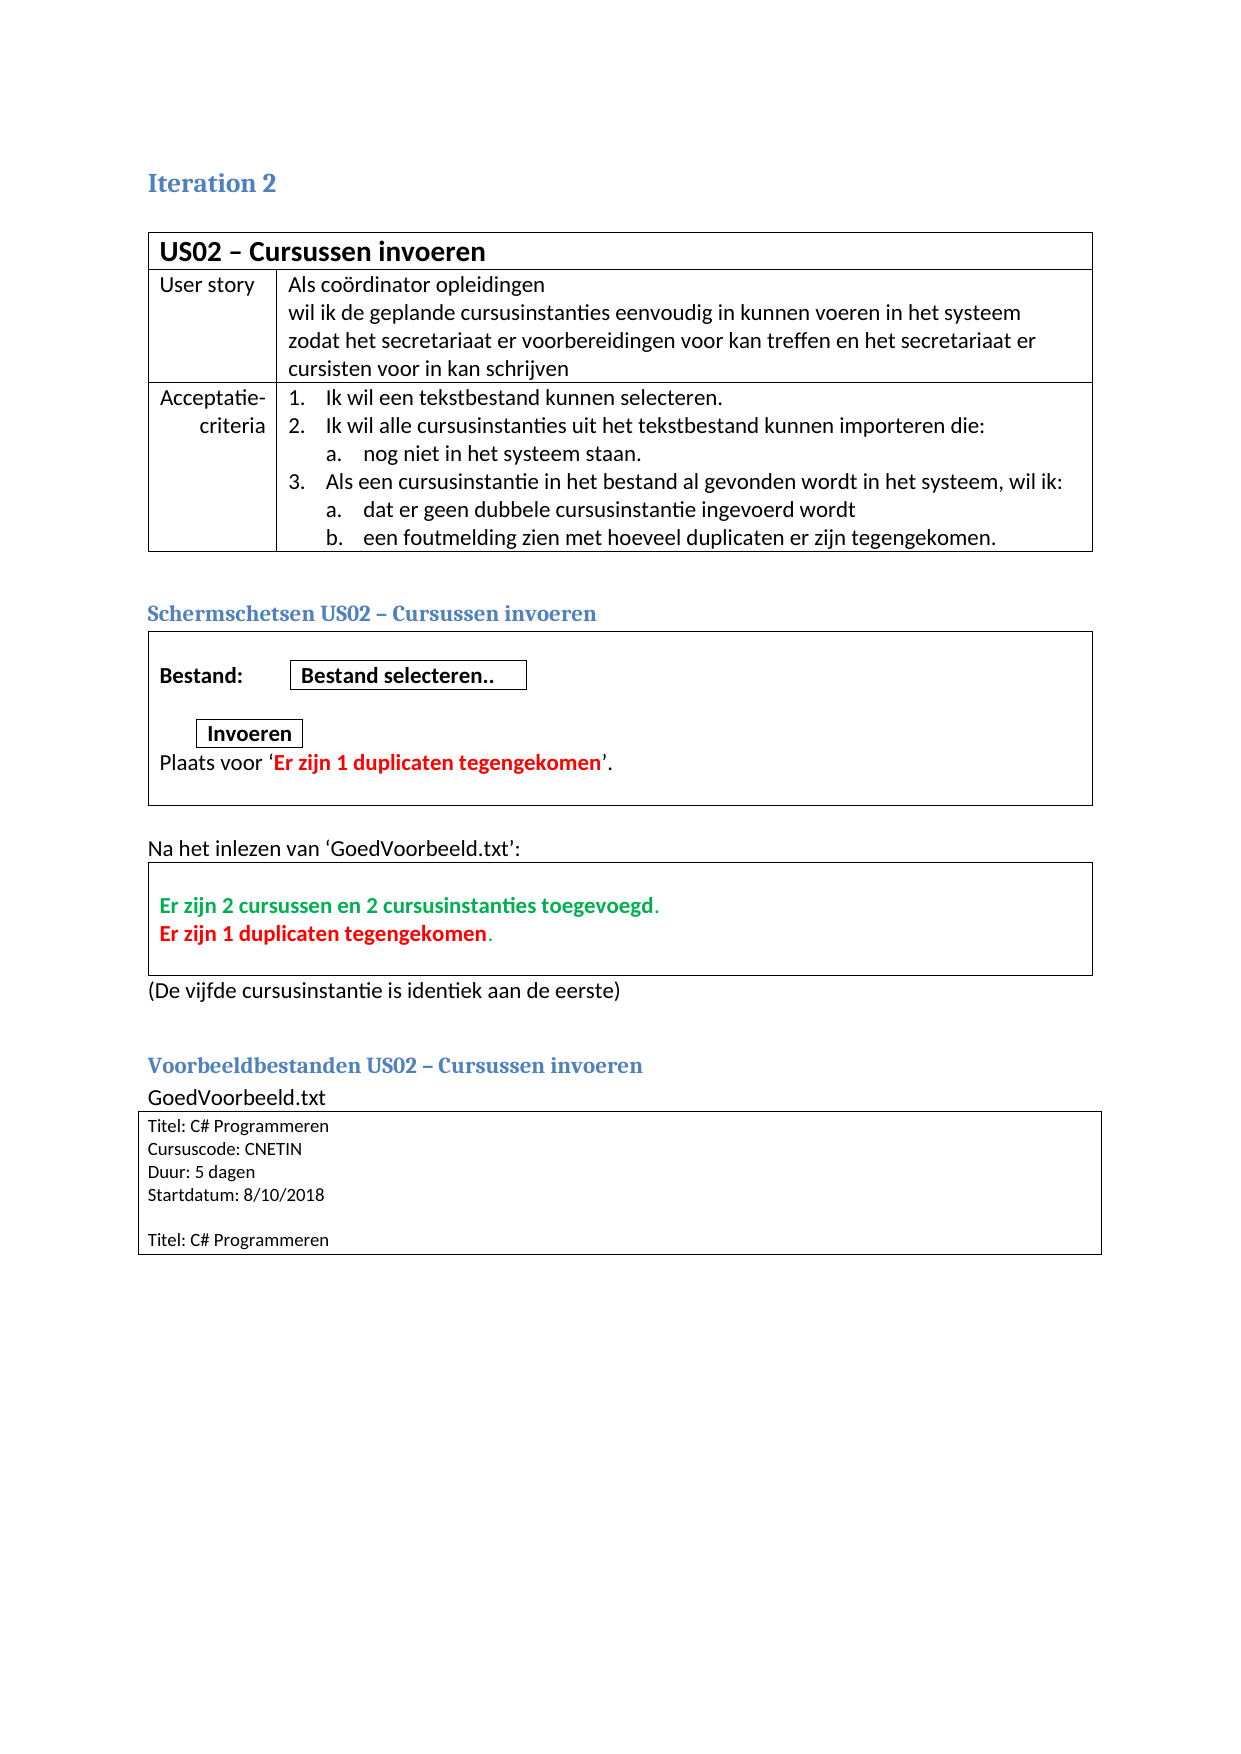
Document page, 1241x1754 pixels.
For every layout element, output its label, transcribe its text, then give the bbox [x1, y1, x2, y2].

table_header US02 – Cursussen invoeren [149, 233, 1092, 269]
subtitle Iteration 2 [148, 168, 1093, 199]
subtitle Voorbeeldbestanden US02 – Cursussen invoeren [148, 1053, 1093, 1079]
text Titel: C# Programmeren [139, 1226, 1101, 1254]
table_header Er zijn 2 cursussen en 2 cursusinstanties toegevoegd. Er zijn 1 duplicaten tegengekomen. [149, 863, 1092, 975]
text Na het inlezen van ‘GoedVoorbeeld.txt’: [148, 834, 1093, 862]
text Titel: C# Programmeren [139, 1112, 1101, 1137]
text Startdatum: 8/10/2018 [148, 1183, 1093, 1206]
text Duur: 5 dagen [148, 1160, 1093, 1183]
subtitle Schermschetsen US02 – Cursussen invoeren [148, 601, 1093, 627]
text GoedVoorbeeld.txt [148, 1083, 1093, 1111]
table_cell Ik wil een tekstbestand kunnen selecteren. Ik wil alle cursusinstanties uit het tekstbestand kunnen importeren die: nog niet in het systeem staan. Als een cursusinstantie in het bestand al gevonden wordt in het systeem, wil ik: dat er geen dubbele cursusinstantie ingevoerd wordt een foutmelding zien met hoeveel duplicaten er zijn tegengekomen. [277, 383, 1092, 551]
table_cell User story [149, 270, 276, 382]
text (De vijfde cursusinstantie is identiek aan de eerste) [148, 976, 1093, 1004]
table_cell Als coördinator opleidingen wil ik de geplande cursusinstanties eenvoudig in kunnen voeren in het systeem zodat het secretariaat er voorbereidingen voor kan treffen en het secretariaat er cursisten voor in kan schrijven [277, 270, 1092, 382]
table_header Bestand: Bestand selecteren.. Invoeren Plaats voor ‘Er zijn 1 duplicaten tegengekomen’. [149, 632, 1092, 804]
text Cursuscode: CNETIN [148, 1137, 1093, 1160]
table_cell Acceptatie- criteria [149, 383, 276, 551]
